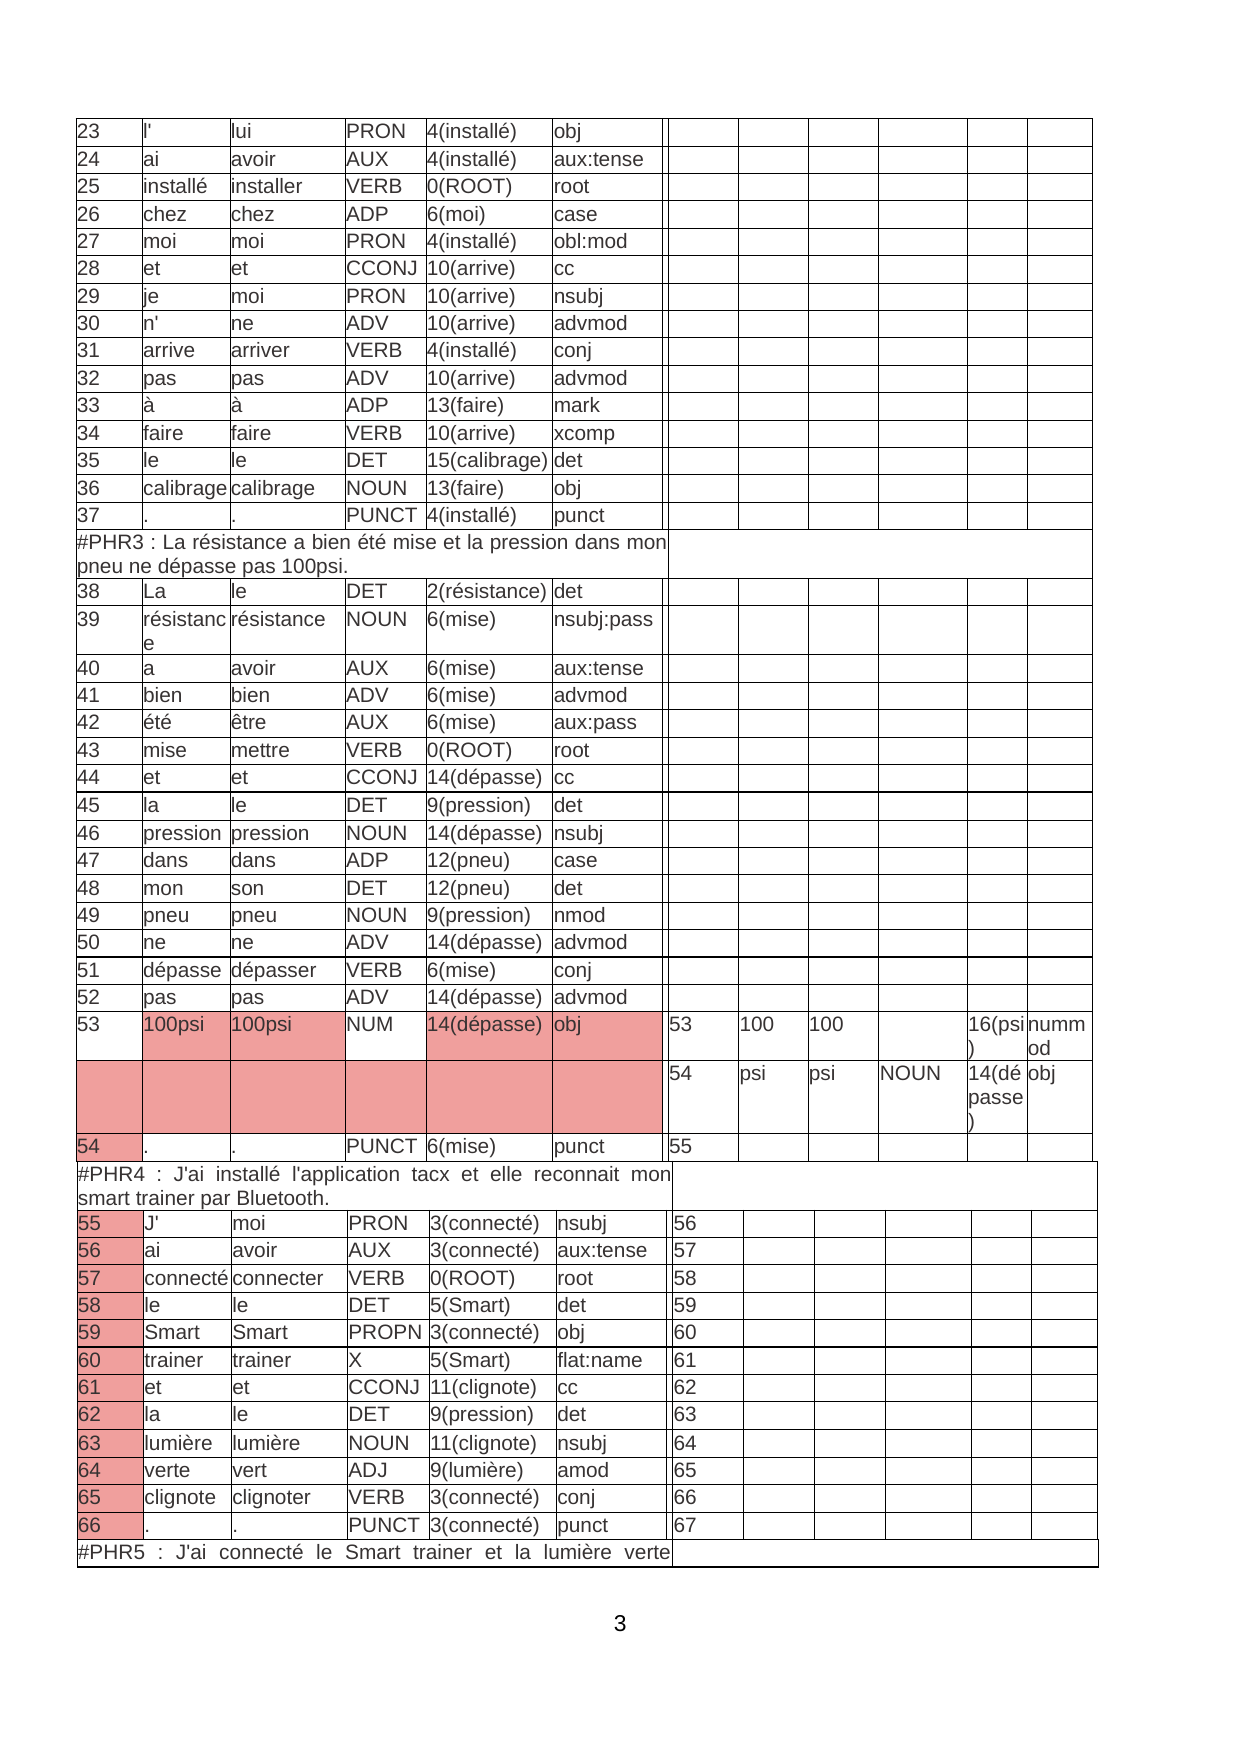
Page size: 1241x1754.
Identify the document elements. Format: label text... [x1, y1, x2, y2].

table_cell [886, 1402, 971, 1429]
table_cell le [231, 448, 345, 474]
table_cell [663, 765, 668, 791]
table_cell NOUN [346, 821, 426, 847]
table_cell [968, 765, 1027, 791]
table_cell [809, 985, 878, 1011]
table_cell [968, 174, 1027, 200]
table_cell [879, 579, 967, 605]
table_cell le [144, 1293, 231, 1319]
table_cell [663, 448, 668, 474]
table_cell conj [557, 1485, 666, 1512]
table_cell 0(ROOT) [427, 174, 552, 200]
table_cell [667, 1430, 672, 1457]
table_cell [663, 579, 668, 605]
table_cell [972, 1485, 1031, 1512]
table_cell [968, 421, 1027, 447]
table_cell [663, 311, 668, 337]
table_cell [1028, 338, 1092, 365]
table_cell 67 [673, 1513, 743, 1539]
table_cell [739, 229, 808, 255]
table_cell [667, 1211, 672, 1237]
table_cell [669, 655, 738, 682]
table_cell le [232, 1293, 347, 1319]
table_cell 38 [77, 579, 142, 605]
table_cell cc [553, 256, 662, 282]
table_cell [669, 284, 738, 310]
table_cell [663, 1134, 668, 1161]
table_cell 6(mise) [427, 710, 552, 737]
table_cell [739, 683, 808, 709]
table_cell [663, 338, 668, 365]
table_cell [669, 738, 738, 764]
table_cell 14(dépasse) [427, 821, 552, 847]
table_cell trainer [232, 1348, 347, 1374]
table_cell [968, 1134, 1027, 1161]
table_cell obj [1028, 1061, 1092, 1133]
table_cell l' [143, 119, 230, 146]
table_cell [669, 174, 738, 200]
table_cell [667, 1348, 672, 1374]
table_cell . [232, 1513, 347, 1539]
table_cell [1028, 793, 1092, 819]
table_cell 5(Smart) [430, 1348, 556, 1374]
table_cell [879, 174, 967, 200]
table_cell [744, 1485, 814, 1512]
table_cell verte [144, 1458, 231, 1484]
table_cell NOUN [346, 903, 426, 929]
table_cell [809, 421, 878, 447]
table_cell [739, 958, 808, 984]
table_cell ADV [346, 683, 426, 709]
table_cell 10(arrive) [427, 311, 552, 337]
table_cell mark [553, 393, 662, 419]
table_cell à [143, 393, 230, 419]
table_cell [968, 119, 1027, 146]
table_cell [972, 1211, 1031, 1237]
table_cell DET [348, 1293, 429, 1319]
table_cell [744, 1513, 814, 1539]
table_cell [663, 1012, 668, 1060]
table_cell [815, 1375, 885, 1401]
table_cell ne [143, 930, 230, 956]
table_cell [815, 1348, 885, 1374]
table_cell [663, 256, 668, 282]
table_cell [669, 793, 738, 819]
table_cell CCONJ [346, 256, 426, 282]
table_cell mettre [231, 738, 345, 764]
table_cell punct [553, 503, 662, 529]
table_cell [669, 848, 738, 874]
table_cell [744, 1211, 814, 1237]
table_cell [1028, 448, 1092, 474]
table_cell 51 [77, 958, 142, 984]
table_cell [739, 606, 808, 654]
table_cell . [231, 503, 345, 529]
table_cell [673, 1540, 1098, 1566]
table_cell 11(clignote) [430, 1375, 556, 1401]
table_cell [879, 393, 967, 419]
table_cell [1028, 256, 1092, 282]
table_cell advmod [553, 985, 662, 1011]
table_cell 4(installé) [427, 229, 552, 255]
table_cell 9(pression) [430, 1402, 556, 1429]
table_cell PUNCT [346, 1134, 426, 1161]
table_cell 46 [77, 821, 142, 847]
table_cell 4(installé) [427, 338, 552, 365]
table_cell [667, 1513, 672, 1539]
table_cell [972, 1402, 1031, 1429]
table_cell [809, 606, 878, 654]
table_cell [1032, 1348, 1097, 1374]
table_cell [744, 1293, 814, 1319]
table_cell [667, 1458, 672, 1484]
table_cell [968, 930, 1027, 956]
table_cell [815, 1402, 885, 1429]
table_cell et [143, 765, 230, 791]
table_cell [809, 393, 878, 419]
table_cell 55 [669, 1134, 738, 1161]
table_cell 10(arrive) [427, 366, 552, 392]
table_cell [673, 1162, 1097, 1209]
table_cell obj [553, 1012, 662, 1060]
table_cell [968, 366, 1027, 392]
table_cell 27 [77, 229, 142, 255]
table_cell nmod [553, 903, 662, 929]
table_cell [1028, 1134, 1092, 1161]
table_cell [669, 765, 738, 791]
table_cell ADP [346, 393, 426, 419]
table_cell [744, 1458, 814, 1484]
table_cell [815, 1485, 885, 1512]
table_cell [739, 738, 808, 764]
table_cell 57 [78, 1265, 143, 1292]
table_cell [1032, 1375, 1097, 1401]
table_cell [1028, 284, 1092, 310]
table_cell [739, 448, 808, 474]
table_cell [879, 256, 967, 282]
table_cell [809, 256, 878, 282]
table_cell [972, 1293, 1031, 1319]
table_cell DET [346, 448, 426, 474]
table_cell nsubj [557, 1430, 666, 1457]
table_cell [809, 848, 878, 874]
table_cell root [553, 174, 662, 200]
table_cell [1028, 738, 1092, 764]
table_cell ADJ [348, 1458, 429, 1484]
table_cell 57 [673, 1238, 743, 1264]
table_cell [815, 1320, 885, 1346]
table_cell [669, 421, 738, 447]
table_cell advmod [553, 311, 662, 337]
table_cell [886, 1348, 971, 1374]
table_cell [669, 229, 738, 255]
table_cell 4(installé) [427, 147, 552, 173]
table_cell [663, 475, 668, 502]
table_cell DET [348, 1402, 429, 1429]
table_cell faire [231, 421, 345, 447]
table_cell [968, 256, 1027, 282]
table_cell CCONJ [346, 765, 426, 791]
table_cell [1028, 174, 1092, 200]
table_cell 39 [77, 606, 142, 654]
table_cell 64 [78, 1458, 143, 1484]
table_cell [739, 579, 808, 605]
table_cell et [143, 256, 230, 282]
table_cell [968, 311, 1027, 337]
table_cell [739, 311, 808, 337]
table_cell 45 [77, 793, 142, 819]
table_cell [968, 683, 1027, 709]
table_cell [972, 1458, 1031, 1484]
table_cell [663, 985, 668, 1011]
table_cell [667, 1293, 672, 1319]
table_cell 36 [77, 475, 142, 502]
table_cell [744, 1430, 814, 1457]
table_cell [968, 606, 1027, 654]
table_cell 3(connecté) [430, 1211, 556, 1237]
table_cell NUM [346, 1012, 426, 1060]
table_cell dépasser [231, 958, 345, 984]
table_cell advmod [553, 366, 662, 392]
table_cell [669, 448, 738, 474]
table_cell [663, 606, 668, 654]
table_cell NOUN [879, 1061, 967, 1133]
table_cell [815, 1265, 885, 1292]
table_cell [886, 1430, 971, 1457]
table_cell [667, 1238, 672, 1264]
table_cell [809, 821, 878, 847]
table_cell pneu [231, 903, 345, 929]
table_cell 3(connecté) [430, 1513, 556, 1539]
table_cell mon [143, 875, 230, 902]
table_cell 53 [669, 1012, 738, 1060]
table_cell [669, 530, 1092, 578]
table_cell [968, 958, 1027, 984]
table_cell [886, 1513, 971, 1539]
table_cell [739, 503, 808, 529]
table_cell 6(mise) [427, 655, 552, 682]
table_cell [739, 119, 808, 146]
table_cell [744, 1265, 814, 1292]
table_cell je [143, 284, 230, 310]
table_cell [809, 930, 878, 956]
table_cell [879, 366, 967, 392]
table_cell [968, 821, 1027, 847]
table_cell DET [346, 793, 426, 819]
table_cell [879, 475, 967, 502]
table_cell [886, 1238, 971, 1264]
table_cell vert [232, 1458, 347, 1484]
table_cell [669, 147, 738, 173]
table_cell det [553, 793, 662, 819]
table_cell [1028, 958, 1092, 984]
table_cell dépasse [143, 958, 230, 984]
table_cell [669, 821, 738, 847]
table_cell 25 [77, 174, 142, 200]
table_cell [1028, 848, 1092, 874]
table_cell 6(mise) [427, 958, 552, 984]
table_cell [663, 875, 668, 902]
table_cell [739, 985, 808, 1011]
table_cell [739, 338, 808, 365]
table_cell [1028, 655, 1092, 682]
table_cell installer [231, 174, 345, 200]
table_cell résistance [231, 606, 345, 654]
table_cell PUNCT [346, 503, 426, 529]
table_cell [663, 1061, 668, 1133]
table_cell 23 [77, 119, 142, 146]
table_cell 65 [673, 1458, 743, 1484]
table_cell [879, 448, 967, 474]
table_cell 43 [77, 738, 142, 764]
table_cell bien [231, 683, 345, 709]
table_cell 40 [77, 655, 142, 682]
table_cell ai [144, 1238, 231, 1264]
table_cell [663, 930, 668, 956]
table_cell 4(installé) [427, 503, 552, 529]
table_cell [879, 710, 967, 737]
table_cell [739, 174, 808, 200]
table_cell aux:tense [553, 655, 662, 682]
table_cell CCONJ [348, 1375, 429, 1401]
table_cell être [231, 710, 345, 737]
table_cell [968, 201, 1027, 228]
table_cell [968, 229, 1027, 255]
table_cell 66 [78, 1513, 143, 1539]
table_cell #PHR5 : J'ai connecté le Smart trainer et la lumière verte clignote [78, 1540, 672, 1566]
table_cell [968, 655, 1027, 682]
table_cell conj [553, 958, 662, 984]
table_cell trainer [144, 1348, 231, 1374]
table_cell NOUN [348, 1430, 429, 1457]
table_cell . [144, 1513, 231, 1539]
table_cell conj [553, 338, 662, 365]
table_cell 3(connecté) [430, 1238, 556, 1264]
table_cell [744, 1348, 814, 1374]
table_cell [968, 475, 1027, 502]
table_cell moi [231, 229, 345, 255]
table_cell [669, 930, 738, 956]
table_cell [739, 366, 808, 392]
table_cell det [557, 1293, 666, 1319]
table_cell [879, 655, 967, 682]
table_cell [663, 848, 668, 874]
table_cell [879, 311, 967, 337]
table_cell 48 [77, 875, 142, 902]
table_cell [427, 1061, 552, 1133]
table_cell [972, 1430, 1031, 1457]
table_cell [809, 793, 878, 819]
table_cell [669, 710, 738, 737]
table_cell [1032, 1293, 1097, 1319]
table_cell [815, 1211, 885, 1237]
table_cell 14(dépasse) [427, 765, 552, 791]
table_cell [669, 393, 738, 419]
table_cell 49 [77, 903, 142, 929]
table_cell [879, 903, 967, 929]
table_cell 10(arrive) [427, 421, 552, 447]
table_cell [1028, 579, 1092, 605]
table_cell [972, 1513, 1031, 1539]
table_cell [968, 393, 1027, 419]
table_cell advmod [553, 683, 662, 709]
table_cell [663, 958, 668, 984]
table_cell [886, 1485, 971, 1512]
table_cell [669, 958, 738, 984]
table_cell [663, 229, 668, 255]
table_cell 14(dépasse) [427, 930, 552, 956]
table_cell et [231, 765, 345, 791]
table_cell [739, 793, 808, 819]
table_cell [739, 875, 808, 902]
table_cell [1028, 875, 1092, 902]
table_cell [809, 119, 878, 146]
table_cell 100 [739, 1012, 808, 1060]
table_cell [972, 1238, 1031, 1264]
table_cell lumière [232, 1430, 347, 1457]
table_cell [968, 579, 1027, 605]
table_cell [669, 201, 738, 228]
table_cell calibrage [143, 475, 230, 502]
table_cell [809, 503, 878, 529]
table_cell [1028, 119, 1092, 146]
table_cell [663, 821, 668, 847]
table_cell det [553, 448, 662, 474]
table_cell [739, 284, 808, 310]
table_cell [968, 738, 1027, 764]
table_cell [739, 930, 808, 956]
table_cell [809, 229, 878, 255]
table_cell VERB [346, 174, 426, 200]
table_cell pas [143, 985, 230, 1011]
table_cell 11(clignote) [430, 1430, 556, 1457]
table_cell [663, 738, 668, 764]
table_cell VERB [346, 338, 426, 365]
table_cell [879, 147, 967, 173]
table_cell la [143, 793, 230, 819]
table_cell [815, 1430, 885, 1457]
table_cell [809, 147, 878, 173]
table_cell [744, 1402, 814, 1429]
table_cell [879, 284, 967, 310]
table_cell VERB [348, 1485, 429, 1512]
table_cell [663, 201, 668, 228]
table_cell [809, 174, 878, 200]
table_cell 9(pression) [427, 793, 552, 819]
table_cell 58 [673, 1265, 743, 1292]
table_cell [1028, 393, 1092, 419]
table_cell [739, 475, 808, 502]
table_cell DET [346, 875, 426, 902]
table_cell le [231, 793, 345, 819]
table_cell clignoter [232, 1485, 347, 1512]
table_cell [663, 147, 668, 173]
table_cell 56 [78, 1238, 143, 1264]
table_cell [879, 930, 967, 956]
table_cell 3(connecté) [430, 1320, 556, 1346]
table_cell son [231, 875, 345, 902]
table_cell PRON [348, 1211, 429, 1237]
table_cell [886, 1293, 971, 1319]
table_cell 100psi [143, 1012, 230, 1060]
table_cell avoir [232, 1238, 347, 1264]
table_cell [669, 606, 738, 654]
table_cell et [232, 1375, 347, 1401]
table_cell [809, 201, 878, 228]
table_cell . [231, 1134, 345, 1161]
table_cell [1028, 710, 1092, 737]
table_cell 65 [78, 1485, 143, 1512]
table_cell [1028, 201, 1092, 228]
table_cell 60 [78, 1348, 143, 1374]
table_cell à [231, 393, 345, 419]
table_cell pas [231, 985, 345, 1011]
table_cell [663, 793, 668, 819]
table_cell ADP [346, 848, 426, 874]
table_cell chez [143, 201, 230, 228]
table_cell AUX [346, 710, 426, 737]
table_cell 13(faire) [427, 393, 552, 419]
table_cell [879, 958, 967, 984]
table_cell le [143, 448, 230, 474]
table_cell [879, 821, 967, 847]
table_cell [886, 1458, 971, 1484]
table_cell 6(mise) [427, 1134, 552, 1161]
table_cell ai [143, 147, 230, 173]
table_cell 63 [78, 1430, 143, 1457]
table_cell aux:tense [553, 147, 662, 173]
table_cell [1032, 1211, 1097, 1237]
table_cell [739, 848, 808, 874]
table_cell Smart [232, 1320, 347, 1346]
table_cell . [143, 503, 230, 529]
table_cell 42 [77, 710, 142, 737]
table_cell [1028, 930, 1092, 956]
table_cell [739, 421, 808, 447]
table_cell ADV [346, 930, 426, 956]
table_cell La [143, 579, 230, 605]
table_cell [809, 311, 878, 337]
table_cell 100 [809, 1012, 878, 1060]
table_cell 64 [673, 1430, 743, 1457]
table_cell root [557, 1265, 666, 1292]
table_cell et [144, 1375, 231, 1401]
table_cell [663, 119, 668, 146]
table_cell [879, 119, 967, 146]
table_cell 54 [669, 1061, 738, 1133]
table_cell [815, 1238, 885, 1264]
table_cell [809, 338, 878, 365]
table_cell ADV [346, 311, 426, 337]
table_cell [879, 503, 967, 529]
table_cell [739, 710, 808, 737]
table_cell punct [553, 1134, 662, 1161]
table_cell dans [231, 848, 345, 874]
table_cell [739, 765, 808, 791]
table_cell 54 [77, 1134, 142, 1161]
table_cell [669, 475, 738, 502]
table_cell 9(lumière) [430, 1458, 556, 1484]
table_cell 59 [673, 1293, 743, 1319]
table_cell NOUN [346, 606, 426, 654]
table_cell 4(installé) [427, 119, 552, 146]
table_cell J' [144, 1211, 231, 1237]
table_cell [809, 903, 878, 929]
table_cell pression [143, 821, 230, 847]
table_cell 33 [77, 393, 142, 419]
table_cell aux:pass [553, 710, 662, 737]
table_cell [1032, 1320, 1097, 1346]
table_cell [972, 1265, 1031, 1292]
table_cell [879, 683, 967, 709]
table_cell flat:name [557, 1348, 666, 1374]
table_cell [669, 875, 738, 902]
table_cell moi [231, 284, 345, 310]
table_cell [972, 1375, 1031, 1401]
table_cell [669, 903, 738, 929]
table_cell dans [143, 848, 230, 874]
table_cell 61 [673, 1348, 743, 1374]
table_cell 29 [77, 284, 142, 310]
table_cell [879, 338, 967, 365]
table_cell [972, 1348, 1031, 1374]
table_cell xcomp [553, 421, 662, 447]
table_cell [1028, 985, 1092, 1011]
table_cell 60 [673, 1320, 743, 1346]
table_cell [809, 579, 878, 605]
table_cell [809, 683, 878, 709]
table_cell 12(pneu) [427, 875, 552, 902]
table_cell ne [231, 311, 345, 337]
table_cell nummod [1028, 1012, 1092, 1060]
table_cell pression [231, 821, 345, 847]
table_cell pas [231, 366, 345, 392]
table_cell 14(dépasse) [968, 1061, 1027, 1133]
table_cell [1032, 1238, 1097, 1264]
table_cell root [553, 738, 662, 764]
table_cell [809, 738, 878, 764]
table_cell [669, 338, 738, 365]
table_cell 26 [77, 201, 142, 228]
table_cell lui [231, 119, 345, 146]
table_cell bien [143, 683, 230, 709]
table_cell AUX [348, 1238, 429, 1264]
table_cell [1028, 503, 1092, 529]
table_cell [744, 1320, 814, 1346]
table_cell 9(pression) [427, 903, 552, 929]
table_cell 50 [77, 930, 142, 956]
table_cell [809, 448, 878, 474]
table_cell avoir [231, 655, 345, 682]
table_cell VERB [348, 1265, 429, 1292]
table_cell mise [143, 738, 230, 764]
table_cell 6(moi) [427, 201, 552, 228]
table_cell NOUN [346, 475, 426, 502]
table_cell PROPN [348, 1320, 429, 1346]
table_cell 61 [78, 1375, 143, 1401]
table_cell det [557, 1402, 666, 1429]
table_cell [1032, 1265, 1097, 1292]
table_cell 3(connecté) [430, 1485, 556, 1512]
table_cell [667, 1485, 672, 1512]
table_cell [1028, 903, 1092, 929]
table_cell 66 [673, 1485, 743, 1512]
table_cell [1028, 311, 1092, 337]
table_cell lumière [144, 1430, 231, 1457]
table_cell [553, 1061, 662, 1133]
table_cell installé [143, 174, 230, 200]
table_cell 59 [78, 1320, 143, 1346]
table_cell [346, 1061, 426, 1133]
table_cell 28 [77, 256, 142, 282]
table_cell ADV [346, 985, 426, 1011]
table_cell [1032, 1402, 1097, 1429]
table_cell été [143, 710, 230, 737]
table_cell 30 [77, 311, 142, 337]
table_cell nsubj [553, 284, 662, 310]
table_cell DET [346, 579, 426, 605]
table_cell [879, 1134, 967, 1161]
table_cell det [553, 875, 662, 902]
table_cell 56 [673, 1211, 743, 1237]
table_cell AUX [346, 655, 426, 682]
table_cell résistance [143, 606, 230, 654]
table_cell [744, 1238, 814, 1264]
table_cell [972, 1320, 1031, 1346]
table_cell VERB [346, 958, 426, 984]
table_cell 5(Smart) [430, 1293, 556, 1319]
table_cell case [553, 848, 662, 874]
table_cell [1032, 1430, 1097, 1457]
table_cell et [231, 256, 345, 282]
table_cell [968, 985, 1027, 1011]
table_cell pneu [143, 903, 230, 929]
table_cell [886, 1375, 971, 1401]
table_cell pas [143, 366, 230, 392]
table_cell [669, 366, 738, 392]
table_cell [739, 147, 808, 173]
table_cell psi [809, 1061, 878, 1133]
table_cell 44 [77, 765, 142, 791]
table_cell 10(arrive) [427, 256, 552, 282]
table_cell [1028, 147, 1092, 173]
table_cell [1032, 1458, 1097, 1484]
table_cell [879, 985, 967, 1011]
table_cell [1028, 606, 1092, 654]
table_cell 14(dépasse) [427, 1012, 552, 1060]
table_cell [968, 503, 1027, 529]
table_cell [1028, 765, 1092, 791]
table_cell ne [231, 930, 345, 956]
table_cell [739, 201, 808, 228]
table_cell cc [553, 765, 662, 791]
table_cell 31 [77, 338, 142, 365]
table_cell [809, 284, 878, 310]
table_cell 55 [78, 1211, 143, 1237]
table_cell [669, 256, 738, 282]
table_cell [744, 1375, 814, 1401]
table_cell [968, 903, 1027, 929]
table_cell [739, 1134, 808, 1161]
table_cell #PHR3 : La résistance a bien été mise et la pression dans mon pneu ne dépasse pas 100psi. [77, 530, 668, 578]
table_cell X [348, 1348, 429, 1374]
table_cell 58 [78, 1293, 143, 1319]
table_cell 15(calibrage) [427, 448, 552, 474]
table_cell arrive [143, 338, 230, 365]
table_cell [1028, 421, 1092, 447]
table_cell [667, 1402, 672, 1429]
table_cell [809, 710, 878, 737]
table_cell 32 [77, 366, 142, 392]
table_cell [669, 985, 738, 1011]
table_cell nsubj:pass [553, 606, 662, 654]
table_cell 2(résistance) [427, 579, 552, 605]
table_cell [663, 174, 668, 200]
table_cell PRON [346, 284, 426, 310]
table_cell [669, 119, 738, 146]
table_cell VERB [346, 421, 426, 447]
table_cell VERB [346, 738, 426, 764]
table_cell [1028, 229, 1092, 255]
table_cell [1028, 366, 1092, 392]
table_cell [669, 311, 738, 337]
table_cell [77, 1061, 142, 1133]
table_cell [809, 875, 878, 902]
table_cell [809, 655, 878, 682]
table_cell [663, 683, 668, 709]
table_cell moi [232, 1211, 347, 1237]
table_cell [739, 821, 808, 847]
table_cell [739, 393, 808, 419]
table_cell AUX [346, 147, 426, 173]
table_cell 53 [77, 1012, 142, 1060]
table_cell Smart [144, 1320, 231, 1346]
table_cell [739, 655, 808, 682]
table_cell la [144, 1402, 231, 1429]
table_cell faire [143, 421, 230, 447]
table_cell punct [557, 1513, 666, 1539]
table_cell [1028, 683, 1092, 709]
table_cell [886, 1320, 971, 1346]
table_cell [879, 606, 967, 654]
table_cell [879, 229, 967, 255]
table_cell [879, 738, 967, 764]
table_cell connecté [144, 1265, 231, 1292]
table_cell 62 [673, 1375, 743, 1401]
table_cell nsubj [557, 1211, 666, 1237]
table_cell 10(arrive) [427, 284, 552, 310]
table_cell [968, 147, 1027, 173]
table_cell advmod [553, 930, 662, 956]
table_cell n' [143, 311, 230, 337]
table_cell [879, 793, 967, 819]
table_cell [667, 1265, 672, 1292]
table_cell [1028, 821, 1092, 847]
table_cell amod [557, 1458, 666, 1484]
table_cell [968, 284, 1027, 310]
table_cell [968, 793, 1027, 819]
table_cell connecter [232, 1265, 347, 1292]
table_cell 63 [673, 1402, 743, 1429]
table_cell 0(ROOT) [430, 1265, 556, 1292]
table_cell [739, 256, 808, 282]
table_cell 24 [77, 147, 142, 173]
table_cell [663, 284, 668, 310]
table_cell ADV [346, 366, 426, 392]
table_cell [968, 875, 1027, 902]
table_cell 41 [77, 683, 142, 709]
table_cell [879, 421, 967, 447]
table_cell arriver [231, 338, 345, 365]
table_cell obl:mod [553, 229, 662, 255]
table_cell le [232, 1402, 347, 1429]
table_cell #PHR4 : J'ai installé l'application tacx et elle reconnait mon smart trainer par Bluetooth. [78, 1162, 672, 1209]
table_cell moi [143, 229, 230, 255]
table_cell [143, 1061, 230, 1133]
table_cell [663, 366, 668, 392]
table_cell 62 [78, 1402, 143, 1429]
table_cell [669, 579, 738, 605]
table_cell 12(pneu) [427, 848, 552, 874]
table_cell [663, 503, 668, 529]
table_cell 0(ROOT) [427, 738, 552, 764]
table_cell [968, 338, 1027, 365]
table_cell cc [557, 1375, 666, 1401]
table_cell [815, 1513, 885, 1539]
table_cell obj [553, 119, 662, 146]
table_cell [663, 710, 668, 737]
table_cell [809, 765, 878, 791]
table_cell 34 [77, 421, 142, 447]
table_cell nsubj [553, 821, 662, 847]
table_cell [1032, 1485, 1097, 1512]
table_cell [968, 848, 1027, 874]
table_cell [879, 1012, 967, 1060]
table_cell 13(faire) [427, 475, 552, 502]
table_cell [809, 958, 878, 984]
table_cell [663, 421, 668, 447]
table_cell obj [557, 1320, 666, 1346]
table_cell [669, 683, 738, 709]
table_cell [667, 1320, 672, 1346]
table_cell a [143, 655, 230, 682]
table_cell 52 [77, 985, 142, 1011]
table_cell 6(mise) [427, 606, 552, 654]
table_cell 100psi [231, 1012, 345, 1060]
table_cell [663, 903, 668, 929]
table_cell le [231, 579, 345, 605]
table_cell [1028, 475, 1092, 502]
table_cell [968, 448, 1027, 474]
table_cell [815, 1293, 885, 1319]
table_cell [879, 201, 967, 228]
table_cell 6(mise) [427, 683, 552, 709]
table_cell [739, 903, 808, 929]
table_cell [968, 710, 1027, 737]
table_cell calibrage [231, 475, 345, 502]
table_cell avoir [231, 147, 345, 173]
table_cell . [143, 1134, 230, 1161]
table_cell case [553, 201, 662, 228]
table_cell [809, 475, 878, 502]
table_cell PUNCT [348, 1513, 429, 1539]
table_cell [663, 393, 668, 419]
table_cell [815, 1458, 885, 1484]
table_cell [1032, 1513, 1097, 1539]
table_cell [879, 765, 967, 791]
table_cell chez [231, 201, 345, 228]
table_cell [879, 848, 967, 874]
table_cell [809, 366, 878, 392]
table_cell [667, 1375, 672, 1401]
table_cell [879, 875, 967, 902]
table_cell [886, 1265, 971, 1292]
table_cell [669, 503, 738, 529]
table_cell 35 [77, 448, 142, 474]
table_cell [663, 655, 668, 682]
table_cell [809, 1134, 878, 1161]
table_cell PRON [346, 229, 426, 255]
table_cell obj [553, 475, 662, 502]
table_cell psi [739, 1061, 808, 1133]
table_cell ADP [346, 201, 426, 228]
table_cell clignote [144, 1485, 231, 1512]
table_cell [886, 1211, 971, 1237]
table_cell 37 [77, 503, 142, 529]
table_cell PRON [346, 119, 426, 146]
table_cell 16(psi) [968, 1012, 1027, 1060]
table_cell 47 [77, 848, 142, 874]
table_cell 14(dépasse) [427, 985, 552, 1011]
table_cell [231, 1061, 345, 1133]
table_cell aux:tense [557, 1238, 666, 1264]
table_cell det [553, 579, 662, 605]
